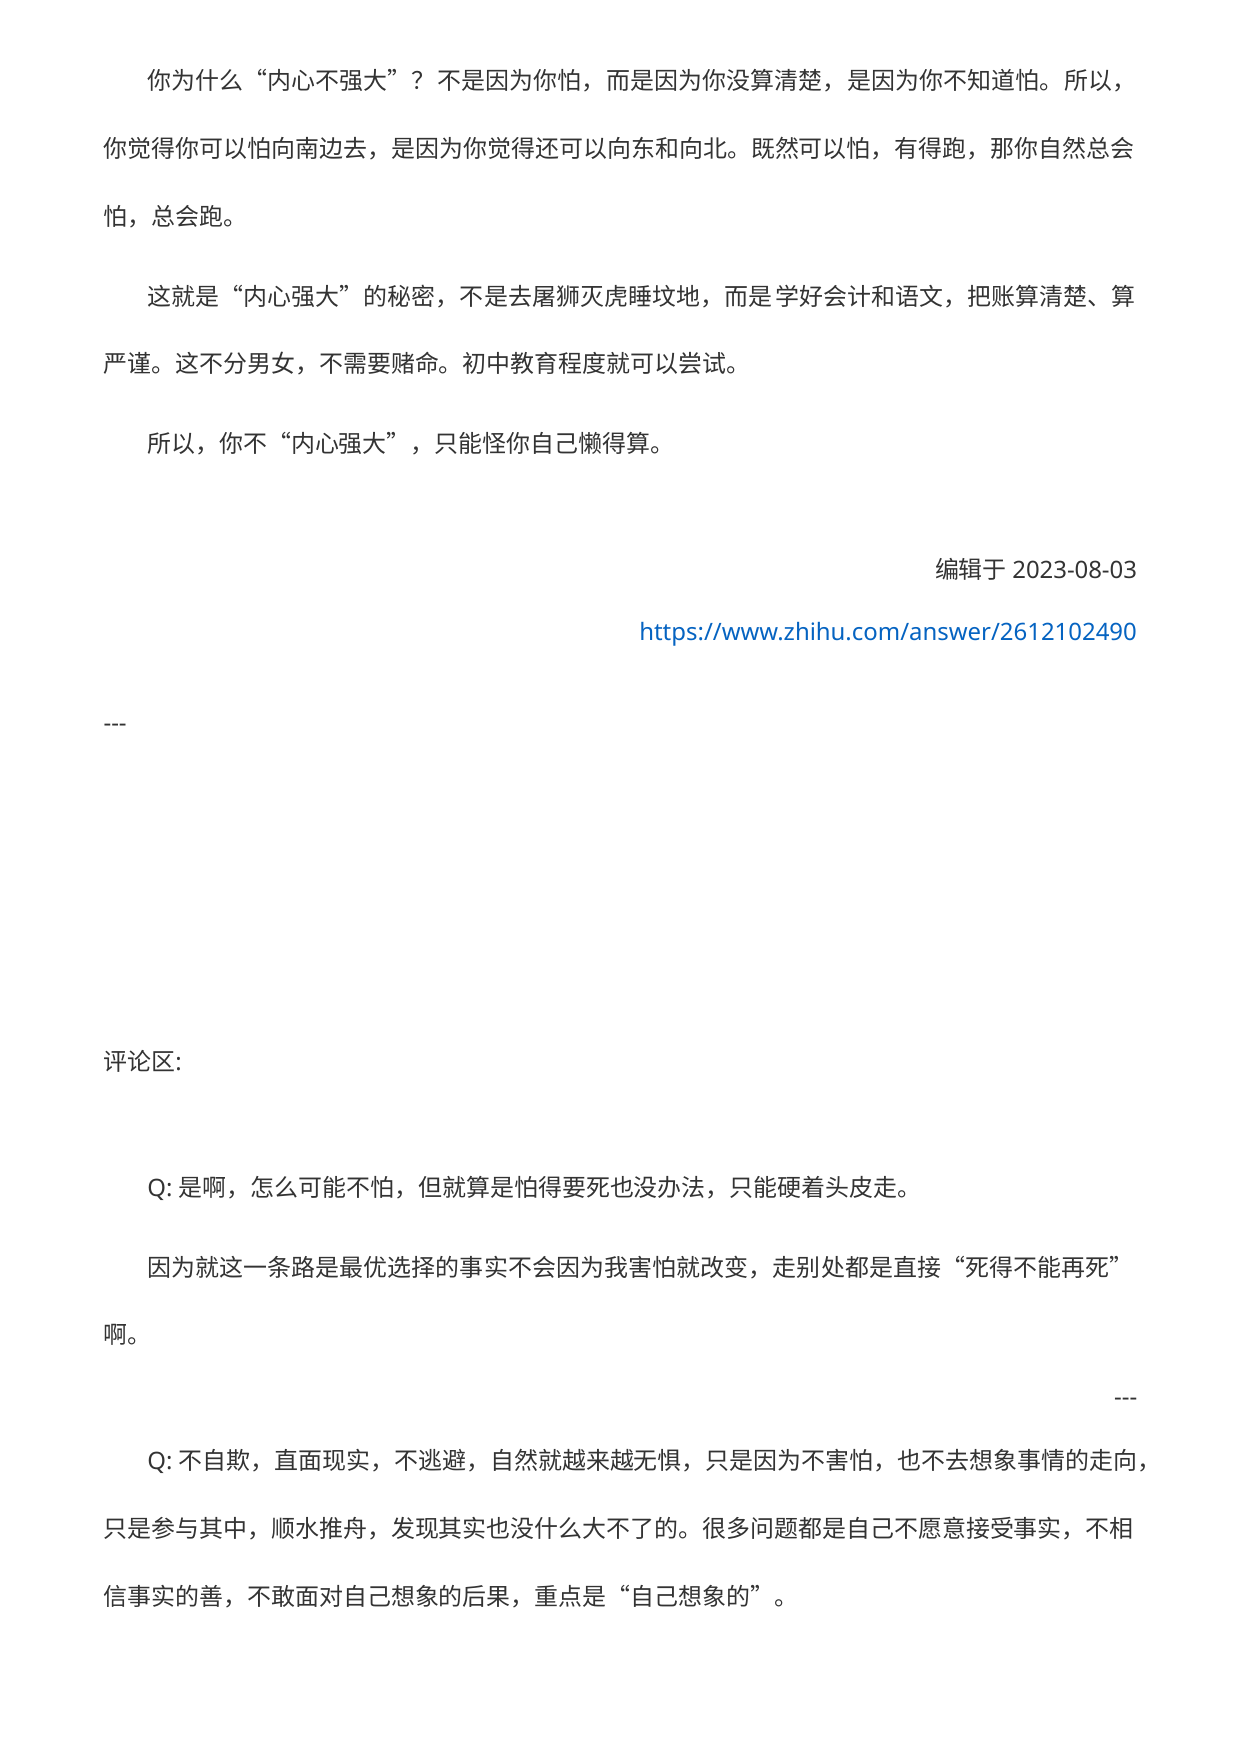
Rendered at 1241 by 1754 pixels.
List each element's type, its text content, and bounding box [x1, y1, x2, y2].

text Q: 是啊，怎么可能不怕，但就算是怕得要死也没办法，只能硬着头皮走。 [103, 1152, 1137, 1220]
text 评论区: [103, 1026, 1137, 1094]
text --- [103, 1379, 1137, 1413]
text 因为就这一条路是最优选择的事实不会因为我害怕就改变，走别处都是直接“死得不能再死”啊。 [103, 1232, 1137, 1367]
text 你为什么“内心不强大”？不是因为你怕，而是因为你没算清楚，是因为你不知道怕。所以，你觉得你可以怕向南边去，是因为你觉得还可以向东和向北。既然可以怕，有得跑，那你自然总会怕，总会跑。 [103, 45, 1137, 249]
text 编辑于 2023-08-03 [103, 534, 1137, 602]
text https://www.zhihu.com/answer/2612102490 [103, 614, 1137, 648]
text Q: 不自欺，直面现实，不逃避，自然就越来越无惧，只是因为不害怕，也不去想象事情的走向，只是参与其中，顺水推舟，发现其实也没什么大不了的。很多问题都是自己不愿意接受事实，不相信事实的善，不敢面对自己想象的后果，重点是“自己想象的”。 [103, 1425, 1137, 1629]
text 所以，你不“内心强大”，只能怪你自己懒得算。 [103, 408, 1137, 476]
text 这就是“内心强大”的秘密，不是去屠狮灭虎睡坟地，而是学好会计和语文，把账算清楚、算严谨。这不分男女，不需要赌命。初中教育程度就可以尝试。 [103, 261, 1137, 396]
text --- [103, 705, 1137, 739]
